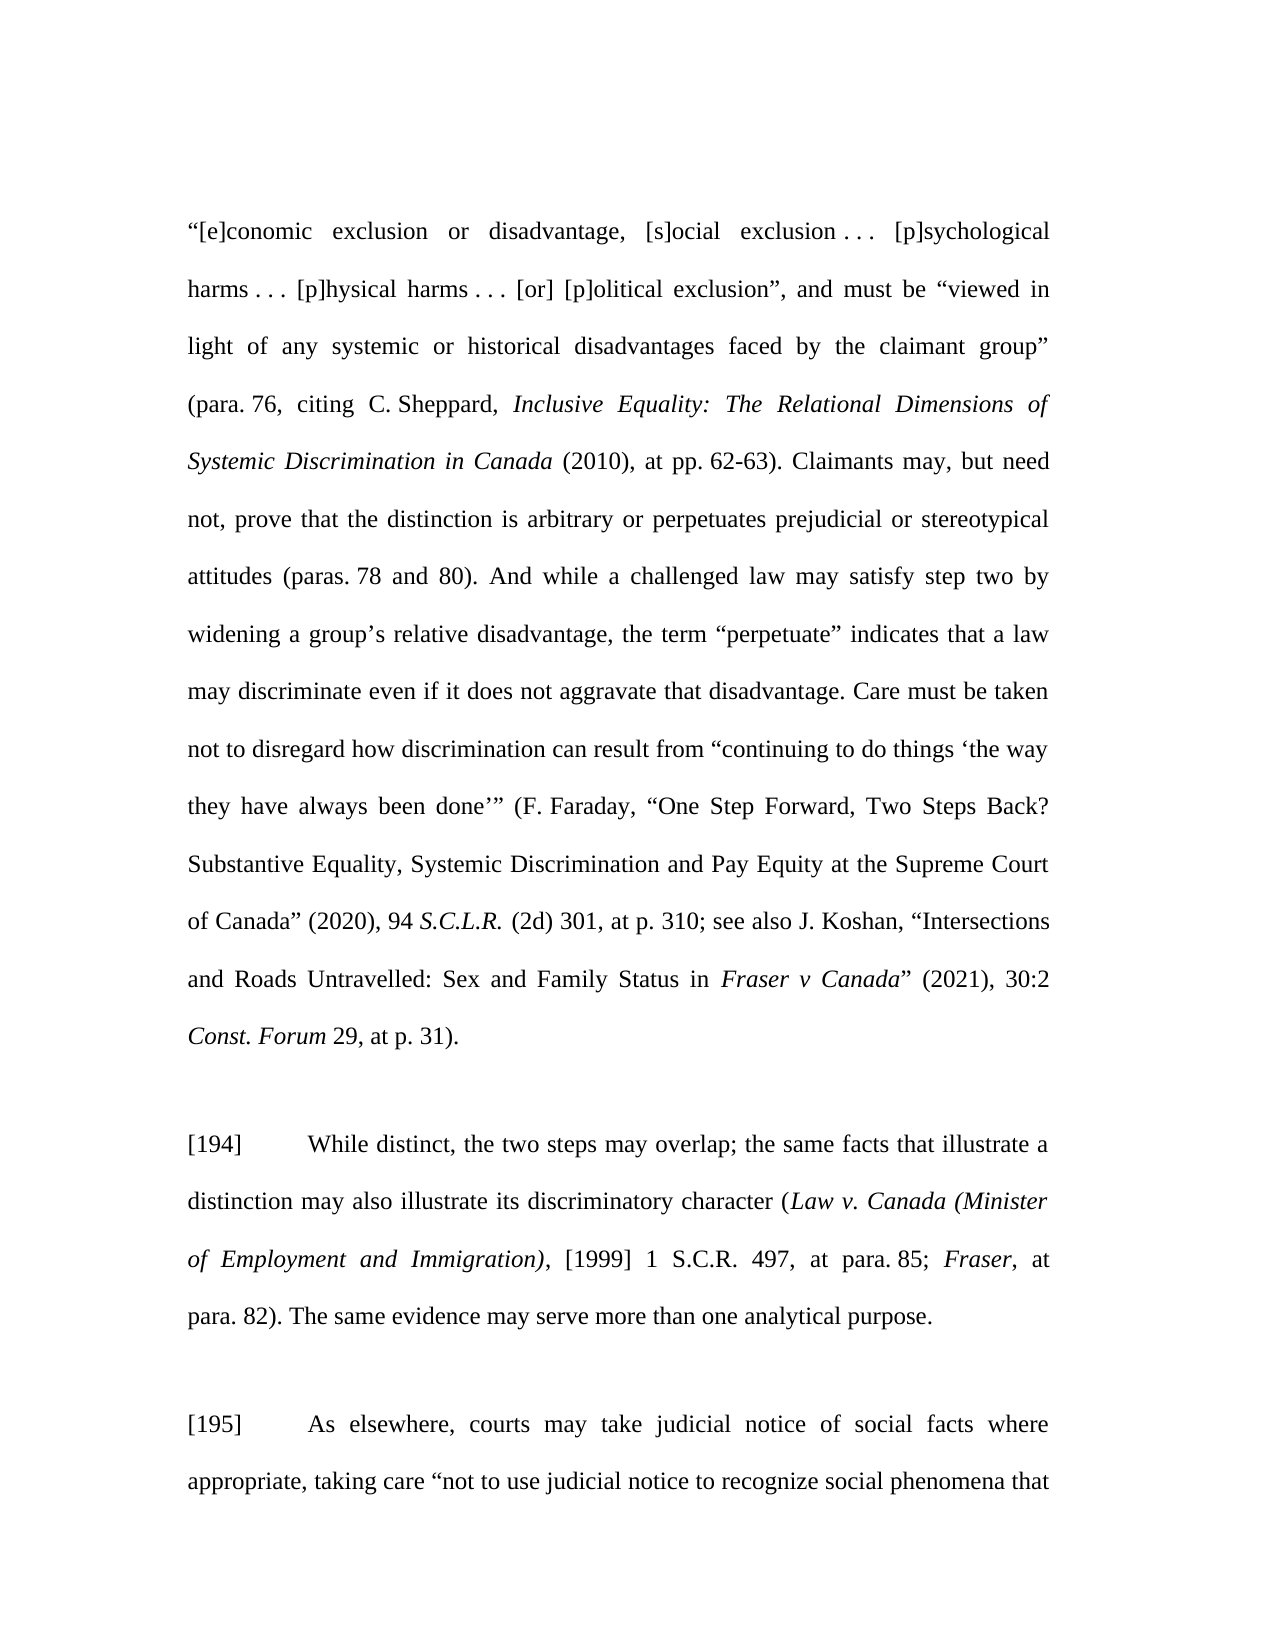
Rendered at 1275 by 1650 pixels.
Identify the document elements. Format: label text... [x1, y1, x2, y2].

text While distinct, the two steps may overlap; the same facts that illustrate a distinction may also illustrate its discriminatory character (Law v. Canada (Minister of Employment and Immigration), [1999] 1 S.C.R. 497, at para. 85; Fraser, at para. 82). The same evidence may serve more than one analytical purpose. [187, 1129, 1050, 1330]
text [187, 216, 1050, 1050]
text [187, 1409, 1050, 1495]
